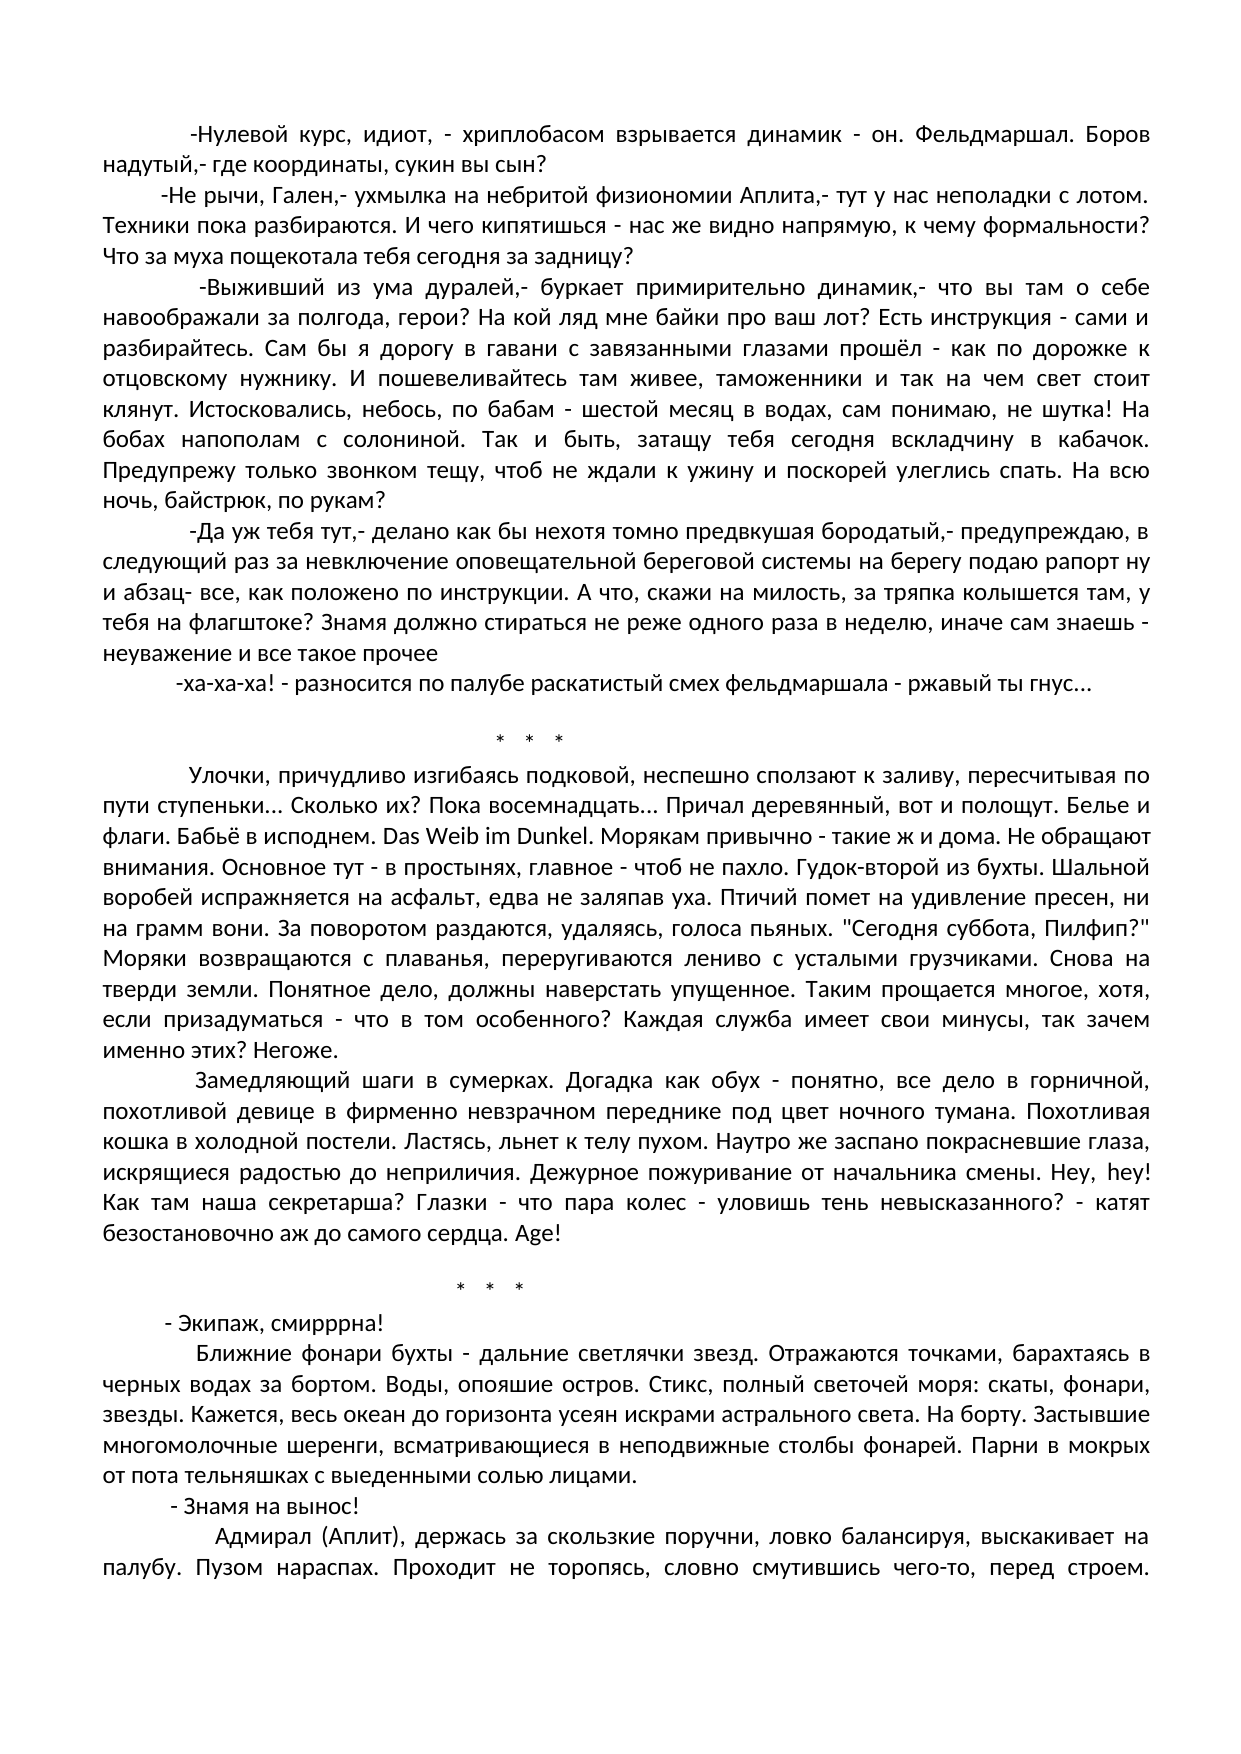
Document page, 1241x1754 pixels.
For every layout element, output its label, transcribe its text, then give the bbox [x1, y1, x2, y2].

text -Не рычи, Гален,- ухмылка на небритой физиономии Аплита,- тут у нас неполадки с лотом. Техники пока разбираются. И чего кипятишься - нас же видно напрямую, к чему формальности? Что за муха пощекотала тебя сегодня за задницу? [102, 179, 1152, 271]
text Ближние фонари бухты - дальние светлячки звезд. Отражаются точками, барахтаясь в черных водах за бортом. Воды, опояшие остров. Стикс, полный светочей моря: скаты, фонари, звезды. Кажется, весь океан до горизонта усеян искрами астрального света. На борту. Застывшие многомолочные шеренги, всматривающиеся в неподвижные столбы фонарей. Парни в мокрых от пота тельняшках с выеденными солью лицами. [102, 1337, 1152, 1490]
text * * * [177, 1276, 1152, 1307]
text Улочки, причудливо изгибаясь подковой, неспешно сползают к заливу, пересчитывая по пути ступеньки... Сколько их? Пока восемнадцать... Причал деревянный, вот и полощут. Белье и флаги. Бабьё в исподнем. Das Weib im Dunkel. Морякам привычно - такие ж и дома. Не обращают внимания. Основное тут - в простынях, главное - чтоб не пахло. Гудок-второй из бухты. Шальной воробей испражняется на асфальт, едва не заляпав уха. Птичий помет на удивление пресен, ни на грамм вони. За поворотом раздаются, удаляясь, голоса пьяных. "Сегодня суббота, Пилфип?" Моряки возвращаются с плаванья, переругиваются лениво с усталыми грузчиками. Снова на тверди земли. Понятное дело, должны наверстать упущенное. Таким прощается многое, хотя, если призадуматься - что в том особенного? Каждая служба имеет свои минусы, так зачем именно этих? Негоже. [102, 759, 1152, 1064]
text -Да уж тебя тут,- делано как бы нехотя томно предвкушая бородатый,- предупреждаю, в следующий раз за невключение оповещательной береговой системы на берегу подаю рапорт ну и абзац- все, как положено по инструкции. А что, скажи на милость, за тряпка колышется там, у тебя на флагштоке? Знамя должно стираться не реже одного раза в неделю, иначе сам знаешь - неуважение и все такое прочее [102, 515, 1152, 667]
text -ха-ха-ха! - разносится по палубе раскатистый смех фельдмаршала - ржавый ты гнус... [102, 667, 1152, 698]
text - Экипаж, смирррна! [102, 1307, 1152, 1337]
text * * * [177, 728, 1152, 759]
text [102, 1520, 1152, 1581]
text Замедляющий шаги в сумерках. Догадка как обух - понятно, все дело в горничной, похотливой девице в фирменно невзрачном переднике под цвет ночного тумана. Похотливая кошка в холодной постели. Ластясь, льнет к телу пухом. Наутро же заспано покрасневшие глаза, искрящиеся радостью до неприличия. Дежурное пожуривание от начальника смены. Неу, hеу! Как там наша секретарша? Глазки - что пара колес - уловишь тень невысказанного? - катят безостановочно аж до самого сердца. Age! [102, 1064, 1152, 1247]
text - Знамя на вынос! [102, 1490, 1152, 1520]
text -Выживший из ума дуралей,- буркает примирительно динамик,- что вы там о себе навоображали за полгода, герои? На кой ляд мне байки про ваш лот? Есть инструкция - сами и разбирайтесь. Сам бы я дорогу в гавани с завязанными глазами прошёл - как по дорожке к отцовскому нужнику. И пошевеливайтесь там живее, таможенники и так на чем свет стоит клянут. Истосковались, небось, по бабам - шестой месяц в водах, сам понимаю, не шутка! На бобах напополам с солониной. Так и быть, затащу тебя сегодня вскладчину в кабачок. Предупрежу только звонком тещу, чтоб не ждали к ужину и поскорей улеглись спать. На всю ночь, байстрюк, по рукам? [102, 271, 1152, 515]
text -Нулевой курс, идиот, - хриплобасом взрывается динамик - он. Фельдмаршал. Боров надутый,- где координаты, сукин вы сын? [102, 118, 1152, 179]
